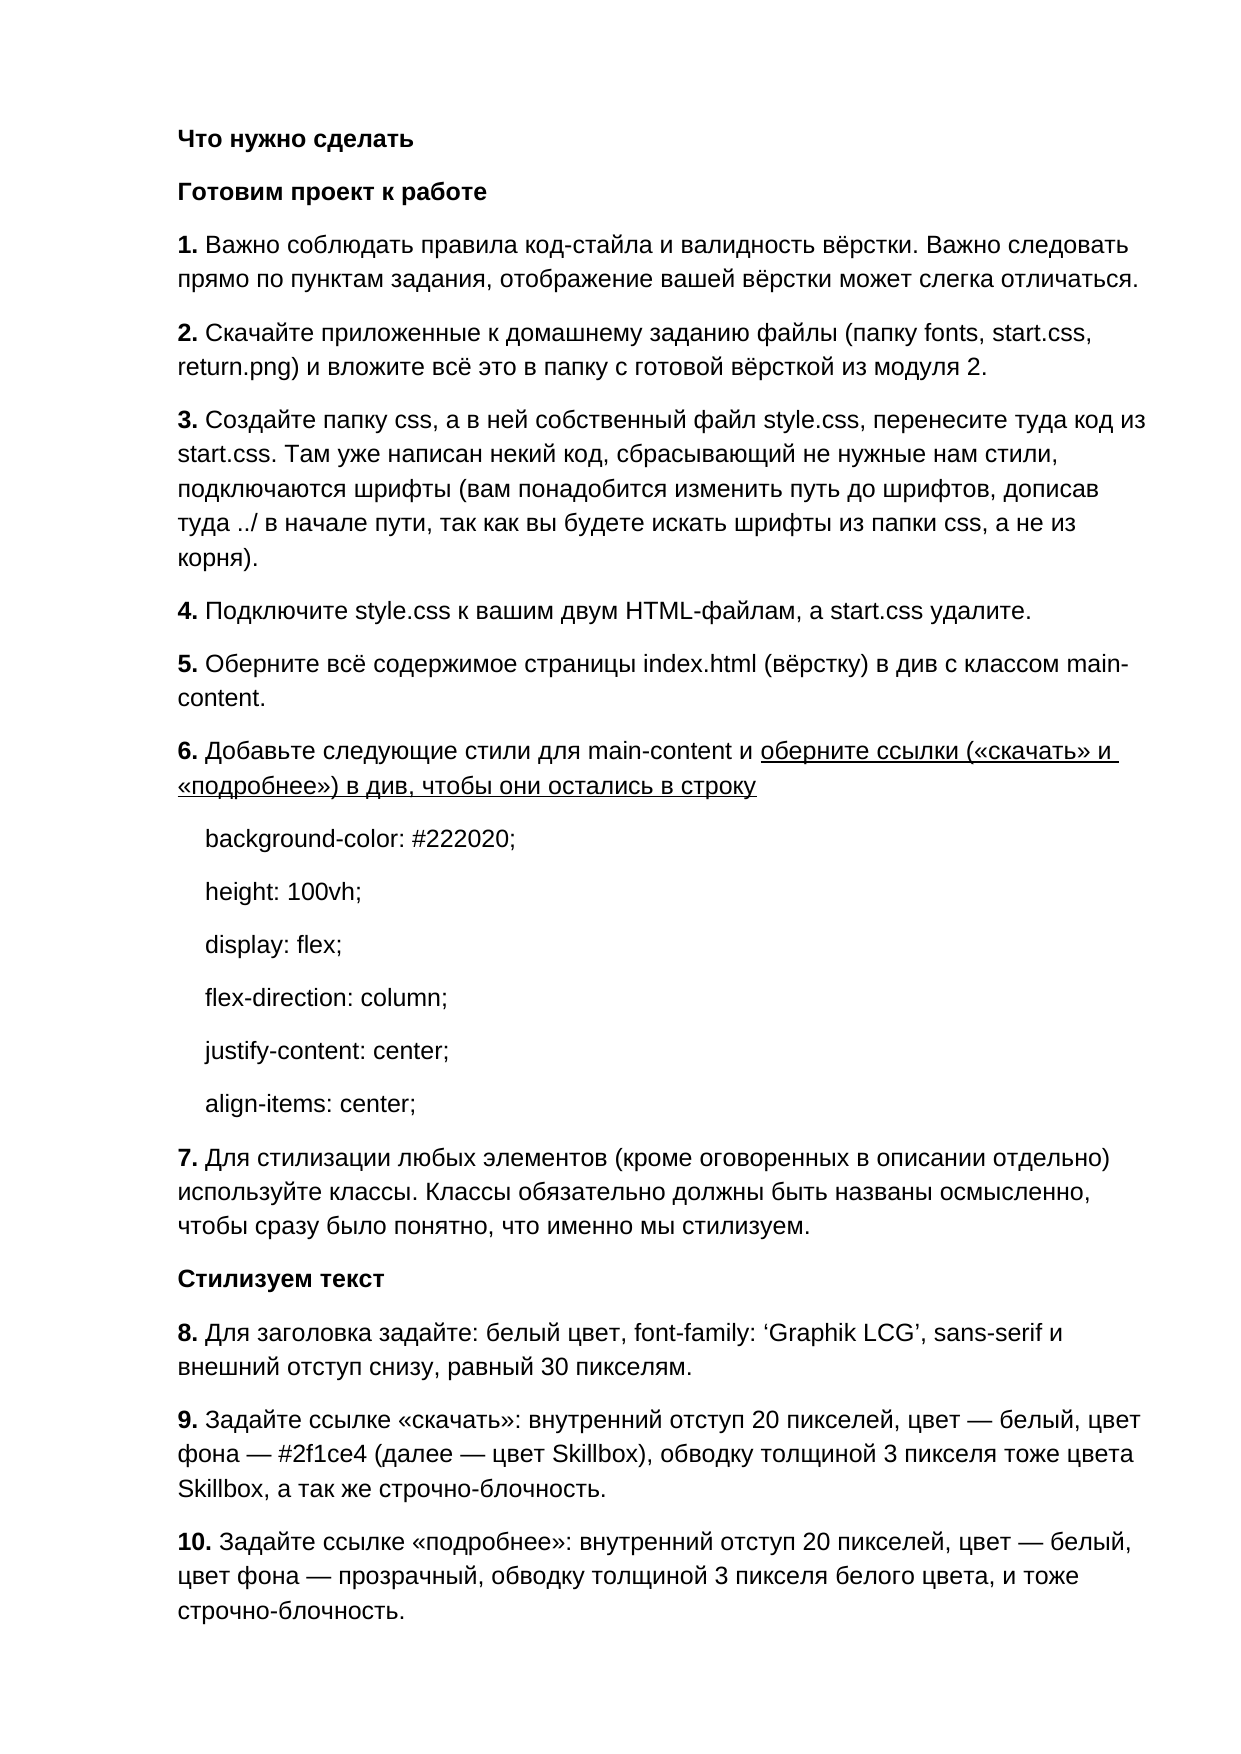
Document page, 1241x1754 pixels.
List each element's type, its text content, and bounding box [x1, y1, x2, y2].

text display: flex; [177, 924, 1152, 959]
text 6. Добавьте следующие стили для main-content и оберните ссылки («скачать» и «подробнее») в див, чтобы они остались в строку [177, 731, 1152, 799]
text 7. Для стилизации любых элементов (кроме оговоренных в описании отдельно) используйте классы. Классы обязательно должны быть названы осмысленно, чтобы сразу было понятно, что именно мы стилизуем. [177, 1137, 1152, 1240]
text Готовим проект к работе [177, 171, 1152, 206]
text 9. Задайте ссылке «скачать»: внутренний отступ 20 пикселей, цвет — белый, цвет фона — #2f1ce4 (далее — цвет Skillbox), обводку толщиной 3 пикселя тоже цвета Skillbox, а так же строчно-блочность. [177, 1399, 1152, 1502]
text justify-content: center; [177, 1031, 1152, 1065]
text height: 100vh; [177, 871, 1152, 906]
text flex-direction: column; [177, 977, 1152, 1012]
text 4. Подключите style.css к вашим двум HTML-файлам, а start.css удалите. [177, 590, 1152, 624]
text 3. Создайте папку css, а в ней собственный файл style.css, перенесите туда код из start.css. Там уже написан некий код, сбрасывающий не нужные нам стили, подключаются шрифты (вам понадобится изменить путь до шрифтов, дописав туда ../ в начале пути, так как вы будете искать шрифты из папки css, а не из корня). [177, 399, 1152, 571]
text 10. Задайте ссылке «подробнее»: внутренний отступ 20 пикселей, цвет — белый, цвет фона — прозрачный, обводку толщиной 3 пикселя белого цвета, и тоже строчно-блочность. [177, 1521, 1152, 1624]
text 1. Важно соблюдать правила код-стайла и валидность вёрстки. Важно следовать прямо по пунктам задания, отображение вашей вёрстки может слегка отличаться. [177, 224, 1152, 293]
text Стилизуем текст [177, 1259, 1152, 1293]
text 5. Оберните всё содержимое страницы index.html (вёрстку) в див с классом main-content. [177, 643, 1152, 712]
text Что нужно сделать [177, 118, 1152, 152]
text 2. Скачайте приложенные к домашнему заданию файлы (папку fonts, start.css, return.png) и вложите всё это в папку с готовой вёрсткой из модуля 2. [177, 312, 1152, 381]
text background-color: #222020; [177, 818, 1152, 852]
text align-items: center; [177, 1084, 1152, 1118]
text 8. Для заголовка задайте: белый цвет, font-family: ‘Graphik LCG’, sans-serif и внешний отступ снизу, равный 30 пикселям. [177, 1312, 1152, 1381]
